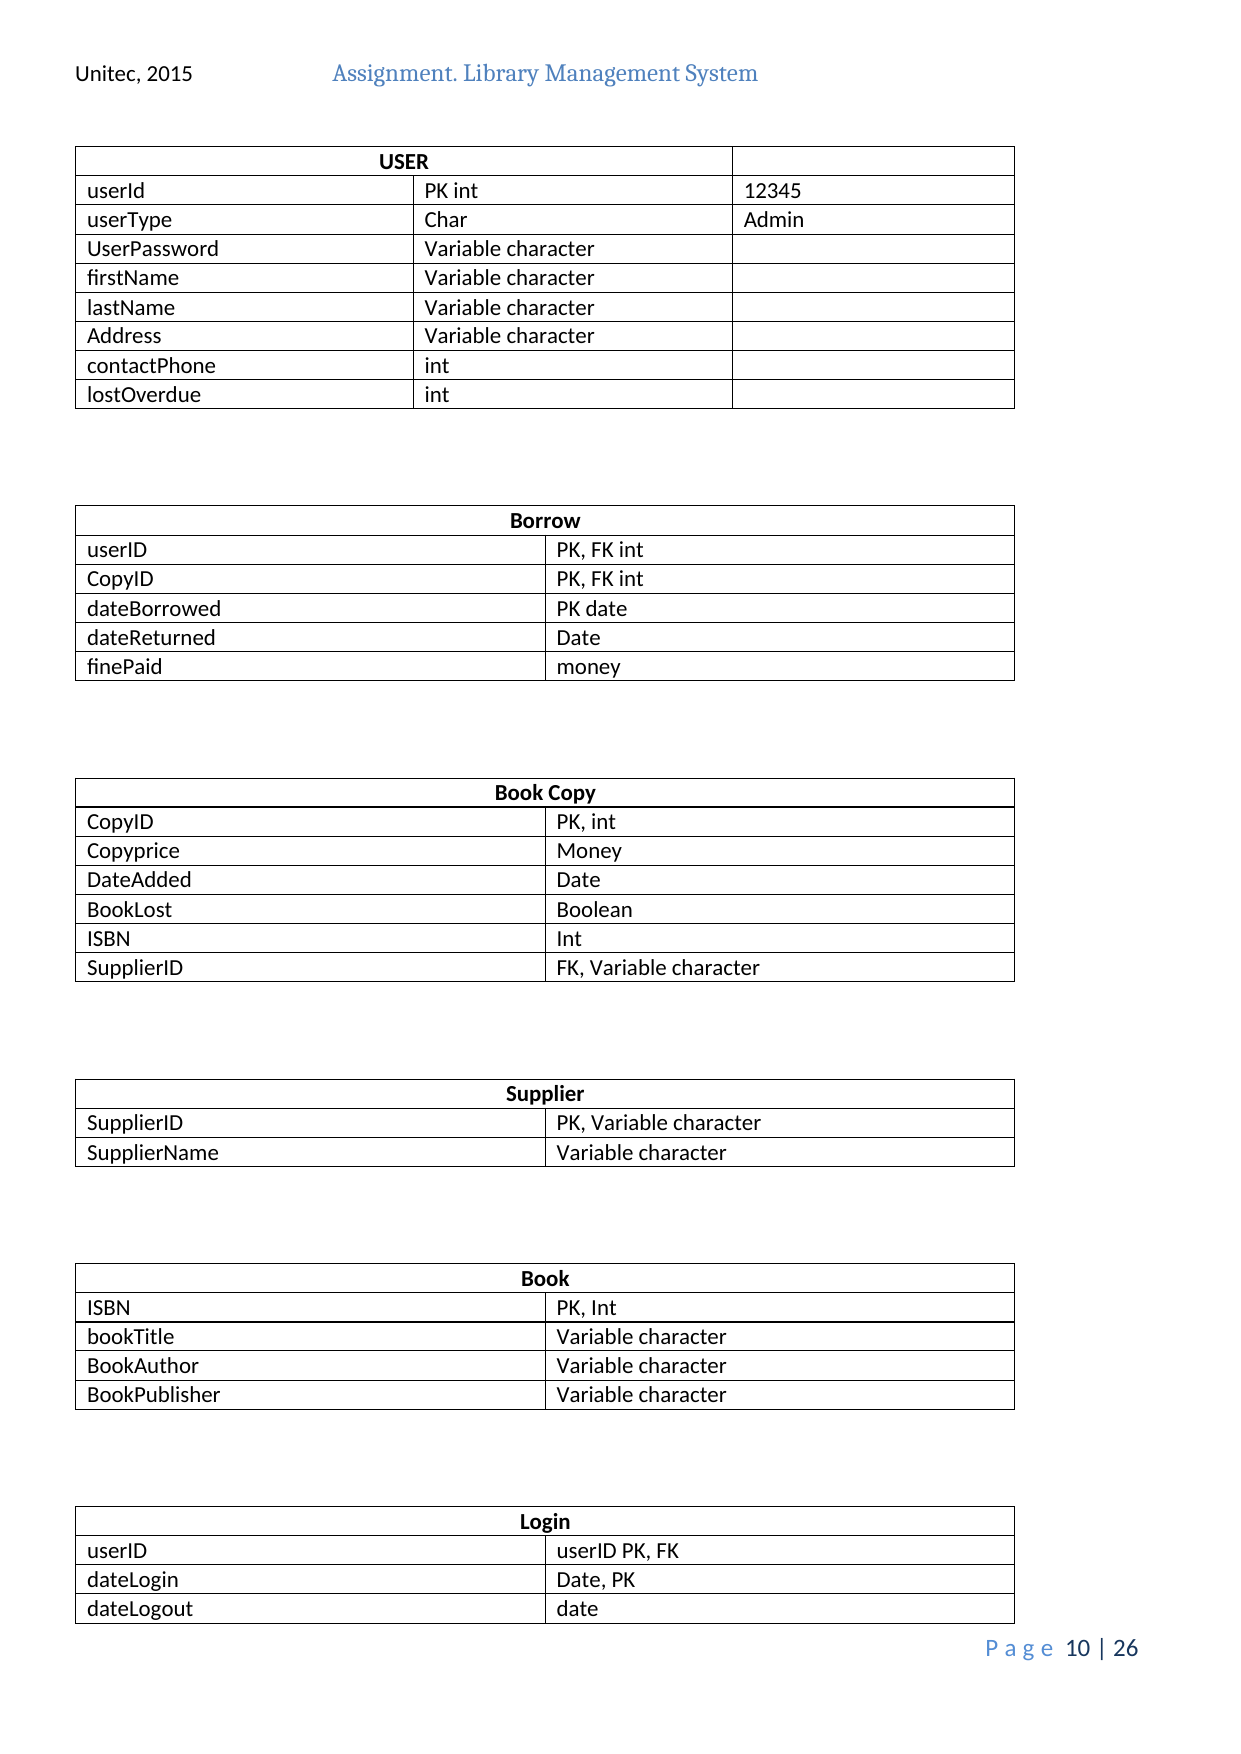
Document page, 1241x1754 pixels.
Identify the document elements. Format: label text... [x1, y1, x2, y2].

table_cell userType [76, 205, 413, 233]
table_header Borrow [76, 506, 1014, 534]
table_cell PK, Variable character [546, 1109, 1014, 1137]
table_cell SupplierName [76, 1138, 545, 1166]
table_cell SupplierID [76, 953, 545, 981]
table_cell BookPublisher [76, 1381, 545, 1408]
table_cell Copyprice [76, 837, 545, 864]
table_cell SupplierID [76, 1109, 545, 1137]
table_header USER [76, 147, 732, 175]
table_cell int [414, 380, 732, 408]
table_cell FK, Variable character [546, 953, 1014, 981]
table_cell DateAdded [76, 866, 545, 894]
table_cell PK int [414, 176, 732, 204]
table_cell Variable character [414, 264, 732, 292]
table_cell userID [76, 1536, 545, 1564]
table_cell PK, FK int [546, 536, 1014, 563]
table_cell dateLogout [76, 1594, 545, 1622]
table_cell Money [546, 837, 1014, 864]
table_cell ISBN [76, 1293, 545, 1321]
table_cell Boolean [546, 895, 1014, 923]
table_cell lostOverdue [76, 380, 413, 408]
table_cell bookTitle [76, 1323, 545, 1350]
table_cell Address [76, 322, 413, 350]
table_cell Admin [733, 205, 1014, 233]
table_cell [733, 264, 1014, 292]
table_cell money [546, 652, 1014, 680]
table_cell Variable character [546, 1351, 1014, 1379]
table_cell Variable character [546, 1323, 1014, 1350]
table_cell Variable character [414, 235, 732, 262]
table_cell Int [546, 924, 1014, 952]
table_cell ISBN [76, 924, 545, 952]
table_cell dateBorrowed [76, 594, 545, 622]
table_cell CopyID [76, 565, 545, 593]
table_cell PK, int [546, 808, 1014, 836]
table_cell UserPassword [76, 235, 413, 262]
table_cell dateReturned [76, 623, 545, 651]
table_header Login [76, 1507, 1014, 1535]
table_cell Date [546, 866, 1014, 894]
table_cell BookLost [76, 895, 545, 923]
table_header Book [76, 1264, 1014, 1292]
table_cell Variable character [546, 1381, 1014, 1408]
table_cell [733, 293, 1014, 321]
table_cell BookAuthor [76, 1351, 545, 1379]
table_cell PK date [546, 594, 1014, 622]
table_cell userId [76, 176, 413, 204]
table_cell CopyID [76, 808, 545, 836]
table_header Book Copy [76, 779, 1014, 806]
table_cell finePaid [76, 652, 545, 680]
table_cell userID [76, 536, 545, 563]
table_cell [733, 351, 1014, 379]
table_cell dateLogin [76, 1565, 545, 1593]
table_header Supplier [76, 1080, 1014, 1107]
table_cell [733, 380, 1014, 408]
table_cell lastName [76, 293, 413, 321]
table_cell Variable character [414, 293, 732, 321]
table_cell Char [414, 205, 732, 233]
table_cell Date [546, 623, 1014, 651]
table_cell date [546, 1594, 1014, 1622]
table_header [733, 147, 1014, 175]
table_cell int [414, 351, 732, 379]
table_cell PK, FK int [546, 565, 1014, 593]
table_cell Date, PK [546, 1565, 1014, 1593]
table_cell firstName [76, 264, 413, 292]
table_cell PK, Int [546, 1293, 1014, 1321]
table_cell [733, 322, 1014, 350]
table_cell [733, 235, 1014, 262]
table_cell 12345 [733, 176, 1014, 204]
table_cell userID PK, FK [546, 1536, 1014, 1564]
table_cell Variable character [546, 1138, 1014, 1166]
table_cell Variable character [414, 322, 732, 350]
table_cell contactPhone [76, 351, 413, 379]
